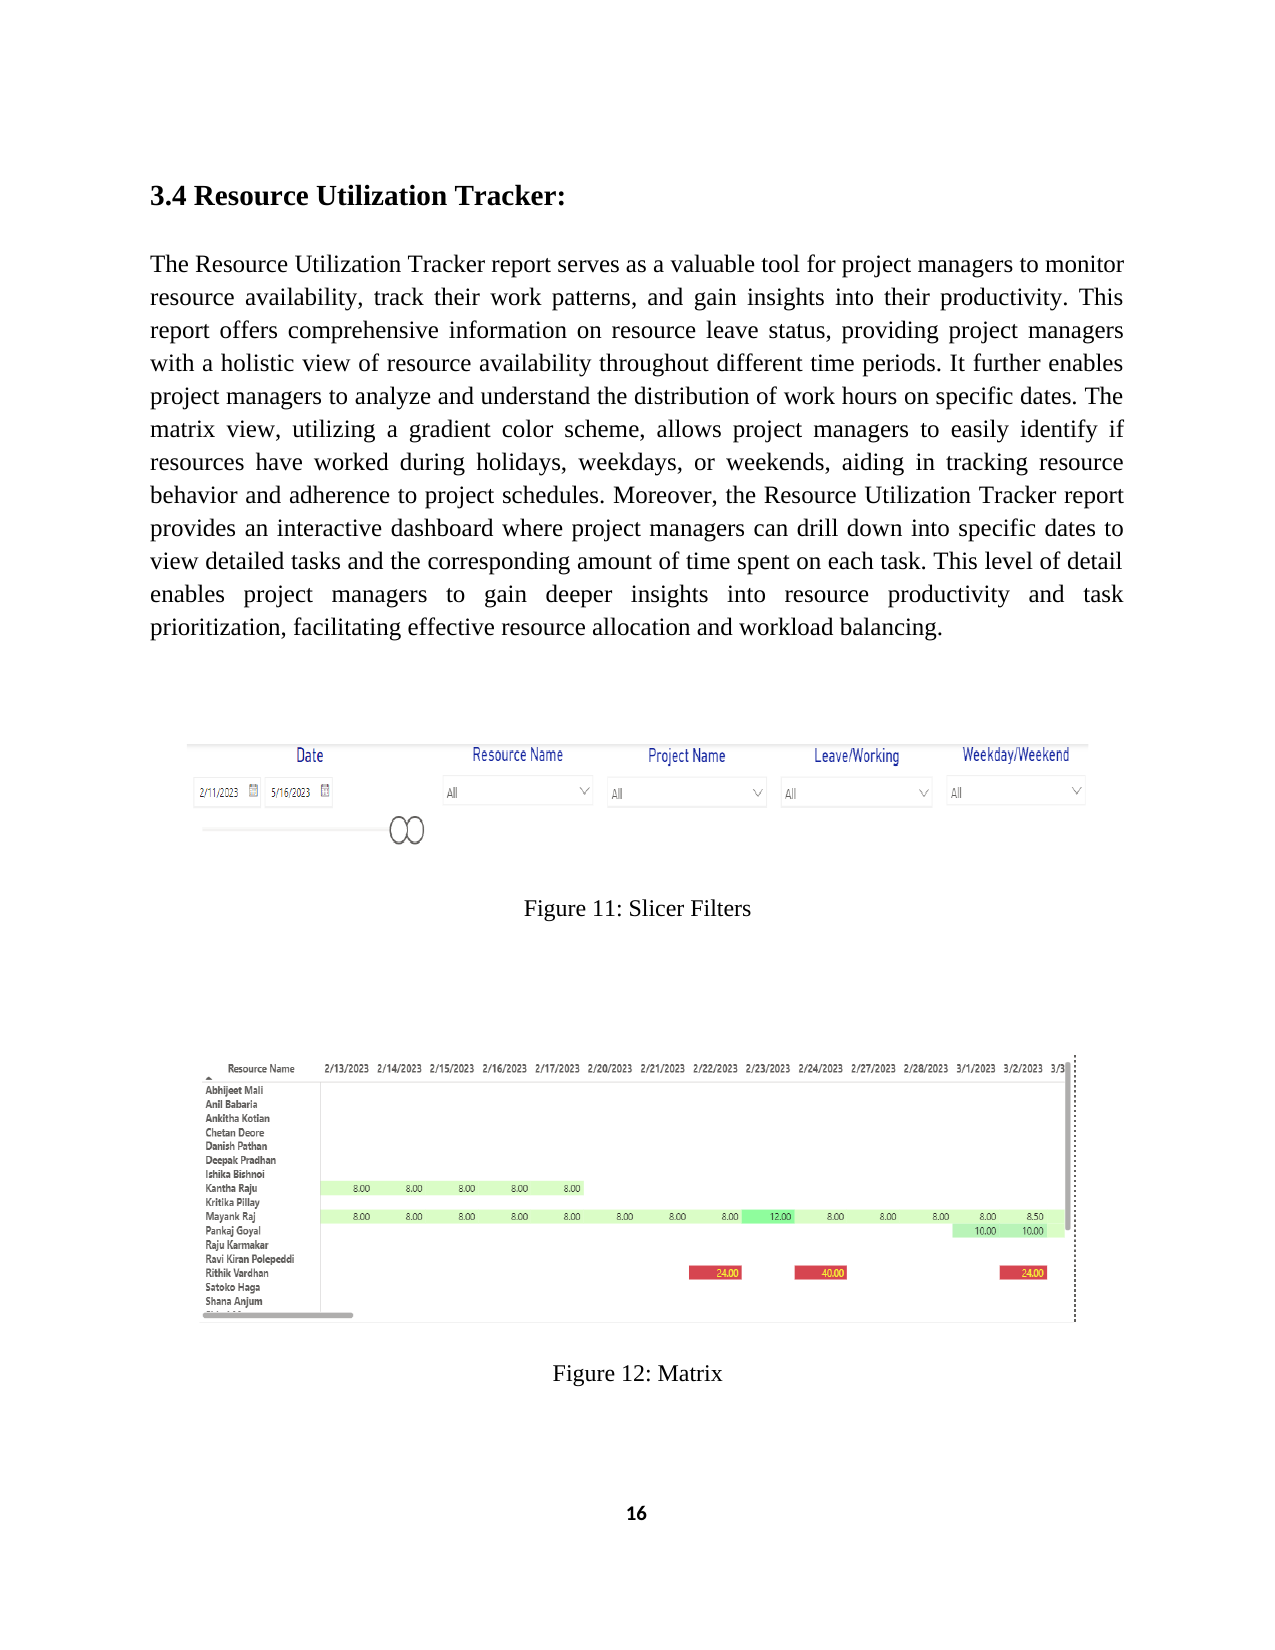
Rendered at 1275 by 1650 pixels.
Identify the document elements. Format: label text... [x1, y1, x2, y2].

picture [186, 744, 1089, 857]
text The Resource Utilization Tracker report serves as a valuable tool for project managers to monitor resource availability, track their work patterns, and gain insights into their productivity. This report offers comprehensive information on resource leave status, providing project managers with a holistic view of resource availability throughout different time periods. It further enables project managers to analyze and understand the distribution of work hours on specific dates. The matrix view, utilizing a gradient color scheme, allows project managers to easily identify if resources have worked during holidays, weekdays, or weekends, aiding in tracking resource behavior and adherence to project schedules. Moreover, the Resource Utilization Tracker report provides an interactive dashboard where project managers can drill down into specific dates to view detailed tasks and the corresponding amount of time spent on each task. This level of detail enables project managers to gain deeper insights into resource productivity and task prioritization, facilitating effective resource allocation and workload balancing. [150, 249, 1125, 641]
text Figure 11: Slicer Filters [150, 894, 1125, 921]
text Figure 12: Matrix [150, 1359, 1125, 1387]
text 3.4 Resource Utilization Tracker: [150, 178, 1125, 211]
picture [199, 1053, 1076, 1323]
